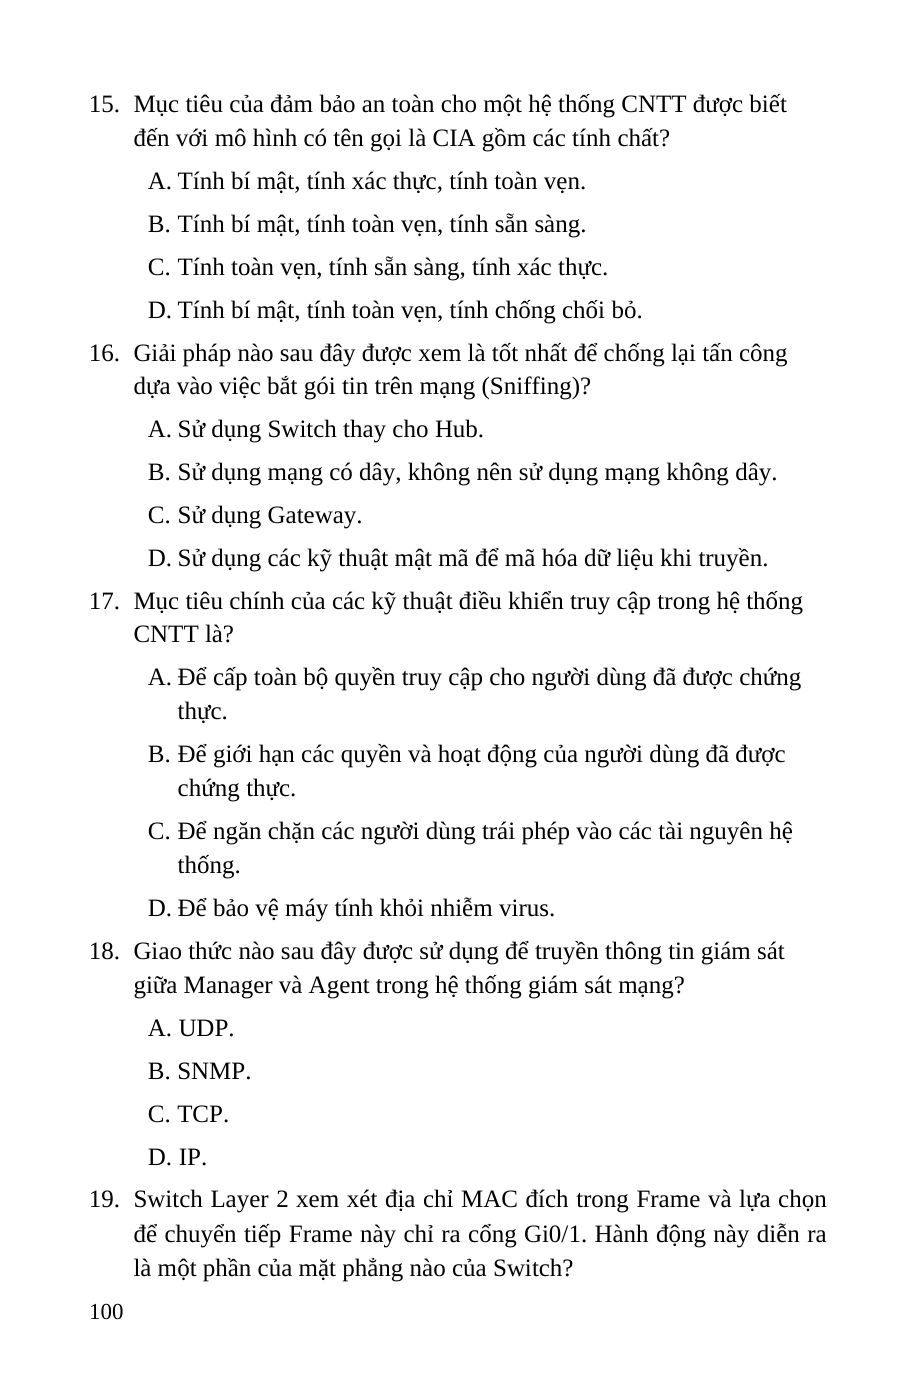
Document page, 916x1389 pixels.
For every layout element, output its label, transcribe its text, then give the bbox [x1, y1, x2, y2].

list Giải pháp nào sau đây được xem là tốt nhất để chống lại tấn công dựa vào việc bắt gói tin trên mạng (Sniffing)? [89, 338, 827, 400]
list Sử dụng Switch thay cho Hub. [148, 414, 886, 443]
list IP. [148, 1142, 886, 1170]
list Switch Layer 2 xem xét địa chỉ MAC đích trong Frame và lựa chọn để chuyển tiếp Frame này chỉ ra cổng Gi0/1. Hành động này diễn ra là một phần của mặt phẳng nào của Switch? [89, 1184, 827, 1282]
list Tính toàn vẹn, tính sẵn sàng, tính xác thực. [148, 252, 886, 281]
list Sử dụng các kỹ thuật mật mã để mã hóa dữ liệu khi truyền. [148, 543, 886, 571]
list Mục tiêu của đảm bảo an toàn cho một hệ thống CNTT được biết đến với mô hình có tên gọi là CIA gồm các tính chất? [89, 89, 827, 152]
list SNMP. [148, 1056, 886, 1085]
list Để ngăn chặn các người dùng trái phép vào các tài nguyên hệ thống. [148, 816, 827, 879]
list Giao thức nào sau đây được sử dụng để truyền thông tin giám sát giữa Manager và Agent trong hệ thống giám sát mạng? [89, 936, 827, 999]
list Tính bí mật, tính toàn vẹn, tính sẵn sàng. [148, 209, 886, 238]
list Sử dụng mạng có dây, không nên sử dụng mạng không dây. [148, 457, 886, 486]
list Để giới hạn các quyền và hoạt động của người dùng đã được chứng thực. [148, 739, 827, 802]
list TCP. [148, 1099, 886, 1127]
list Để bảo vệ máy tính khỏi nhiễm virus. [148, 893, 886, 922]
list Tính bí mật, tính xác thực, tính toàn vẹn. [148, 166, 886, 195]
list Sử dụng Gateway. [148, 500, 886, 529]
list Tính bí mật, tính toàn vẹn, tính chống chối bỏ. [148, 295, 886, 324]
list Mục tiêu chính của các kỹ thuật điều khiển truy cập trong hệ thống CNTT là? [89, 586, 827, 648]
list UDP. [148, 1013, 886, 1042]
list Để cấp toàn bộ quyền truy cập cho người dùng đã được chứng thực. [148, 662, 827, 725]
